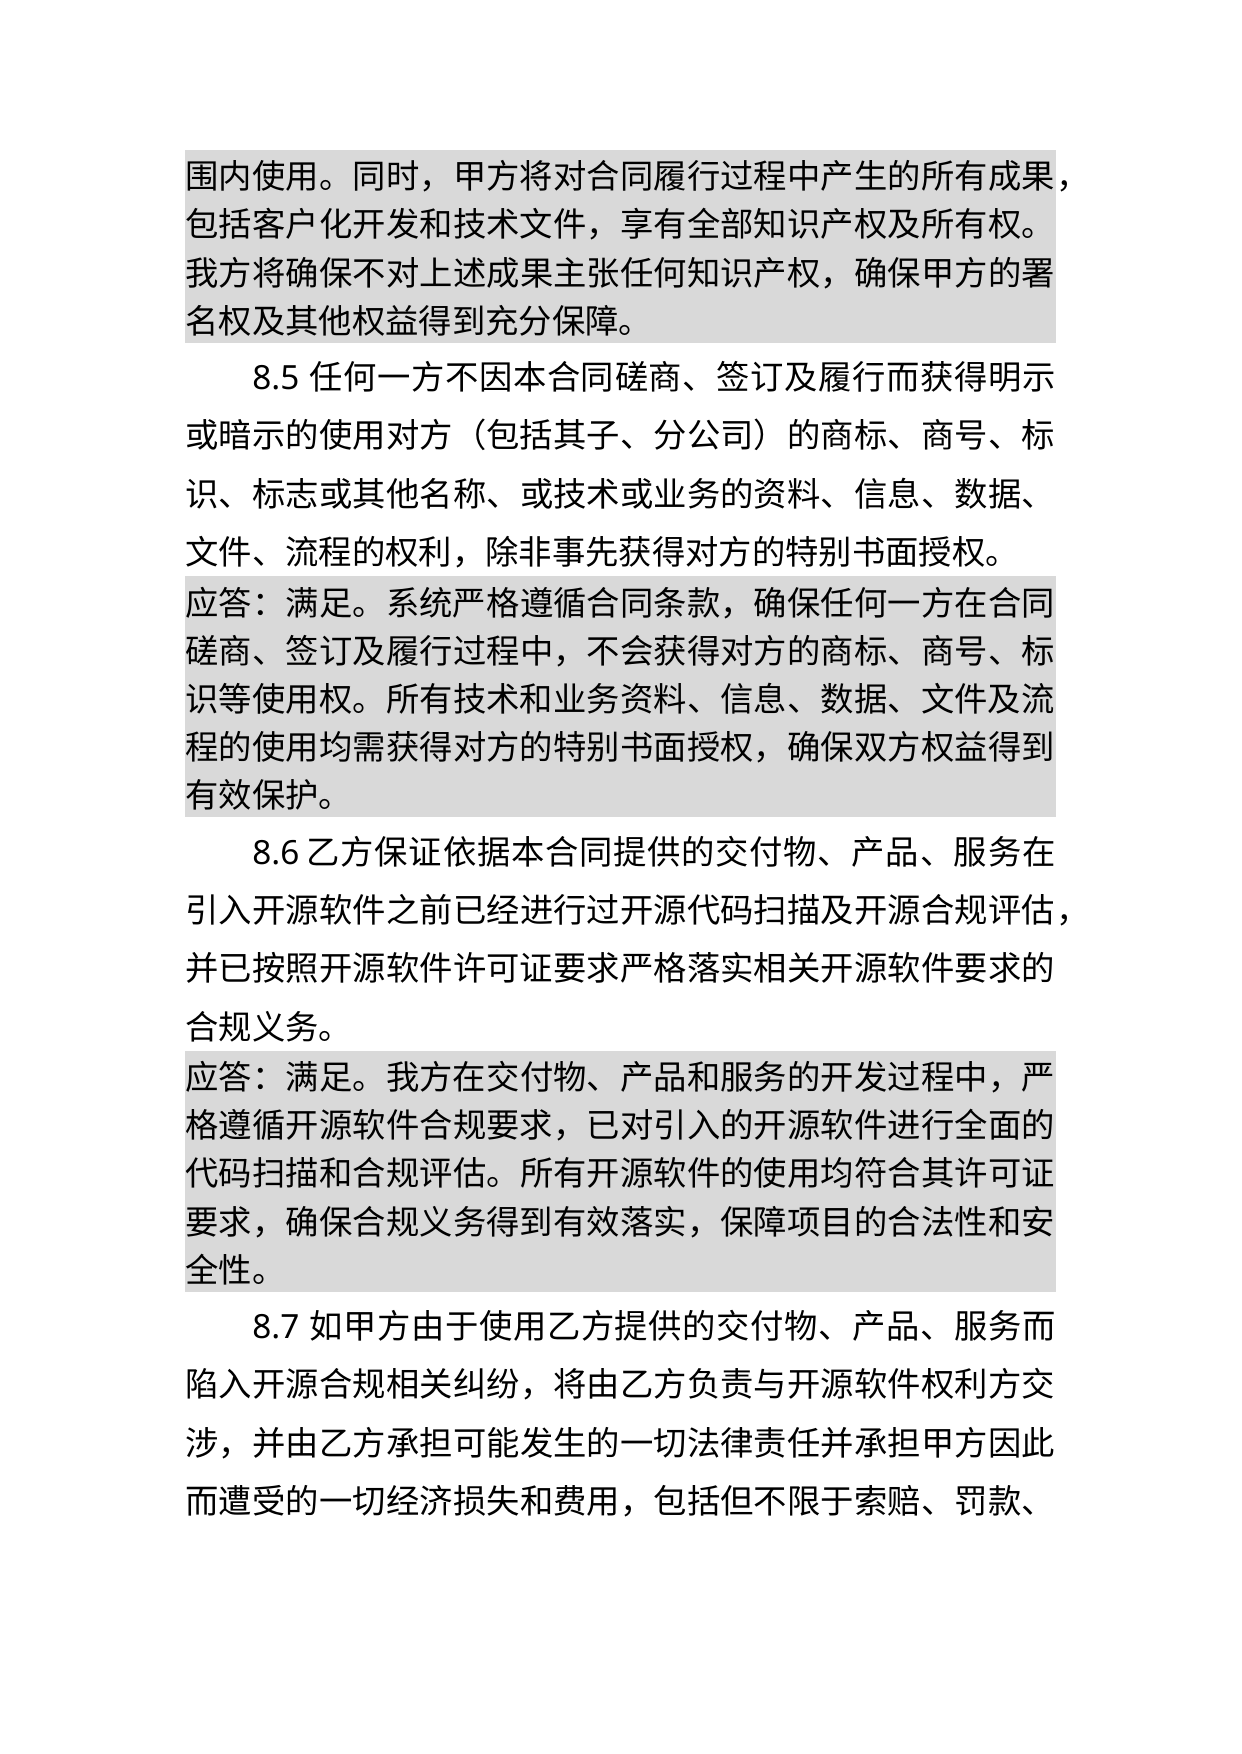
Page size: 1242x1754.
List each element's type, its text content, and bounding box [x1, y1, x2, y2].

text 应答：满足。我方在交付物、产品和服务的开发过程中，严格遵循开源软件合规要求，已对引入的开源软件进行全面的代码扫描和合规评估。所有开源软件的使用均符合其许可证要求，确保合规义务得到有效落实，保障项目的合法性和安全性。 [185, 1051, 1056, 1292]
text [185, 150, 1056, 343]
text 应答：满足。系统严格遵循合同条款，确保任何一方在合同磋商、签订及履行过程中，不会获得对方的商标、商号、标识等使用权。所有技术和业务资料、信息、数据、文件及流程的使用均需获得对方的特别书面授权，确保双方权益得到有效保护。 [185, 576, 1056, 817]
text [185, 1292, 1056, 1525]
text 8.5 任何一方不因本合同磋商、签订及履行而获得明示或暗示的使用对方（包括其子、分公司）的商标、商号、标识、标志或其他名称、或技术或业务的资料、信息、数据、文件、流程的权利，除非事先获得对方的特别书面授权。 [185, 343, 1056, 576]
text 8.6乙方保证依据本合同提供的交付物、产品、服务在引入开源软件之前已经进行过开源代码扫描及开源合规评估，并已按照开源软件许可证要求严格落实相关开源软件要求的合规义务。 [185, 817, 1056, 1051]
